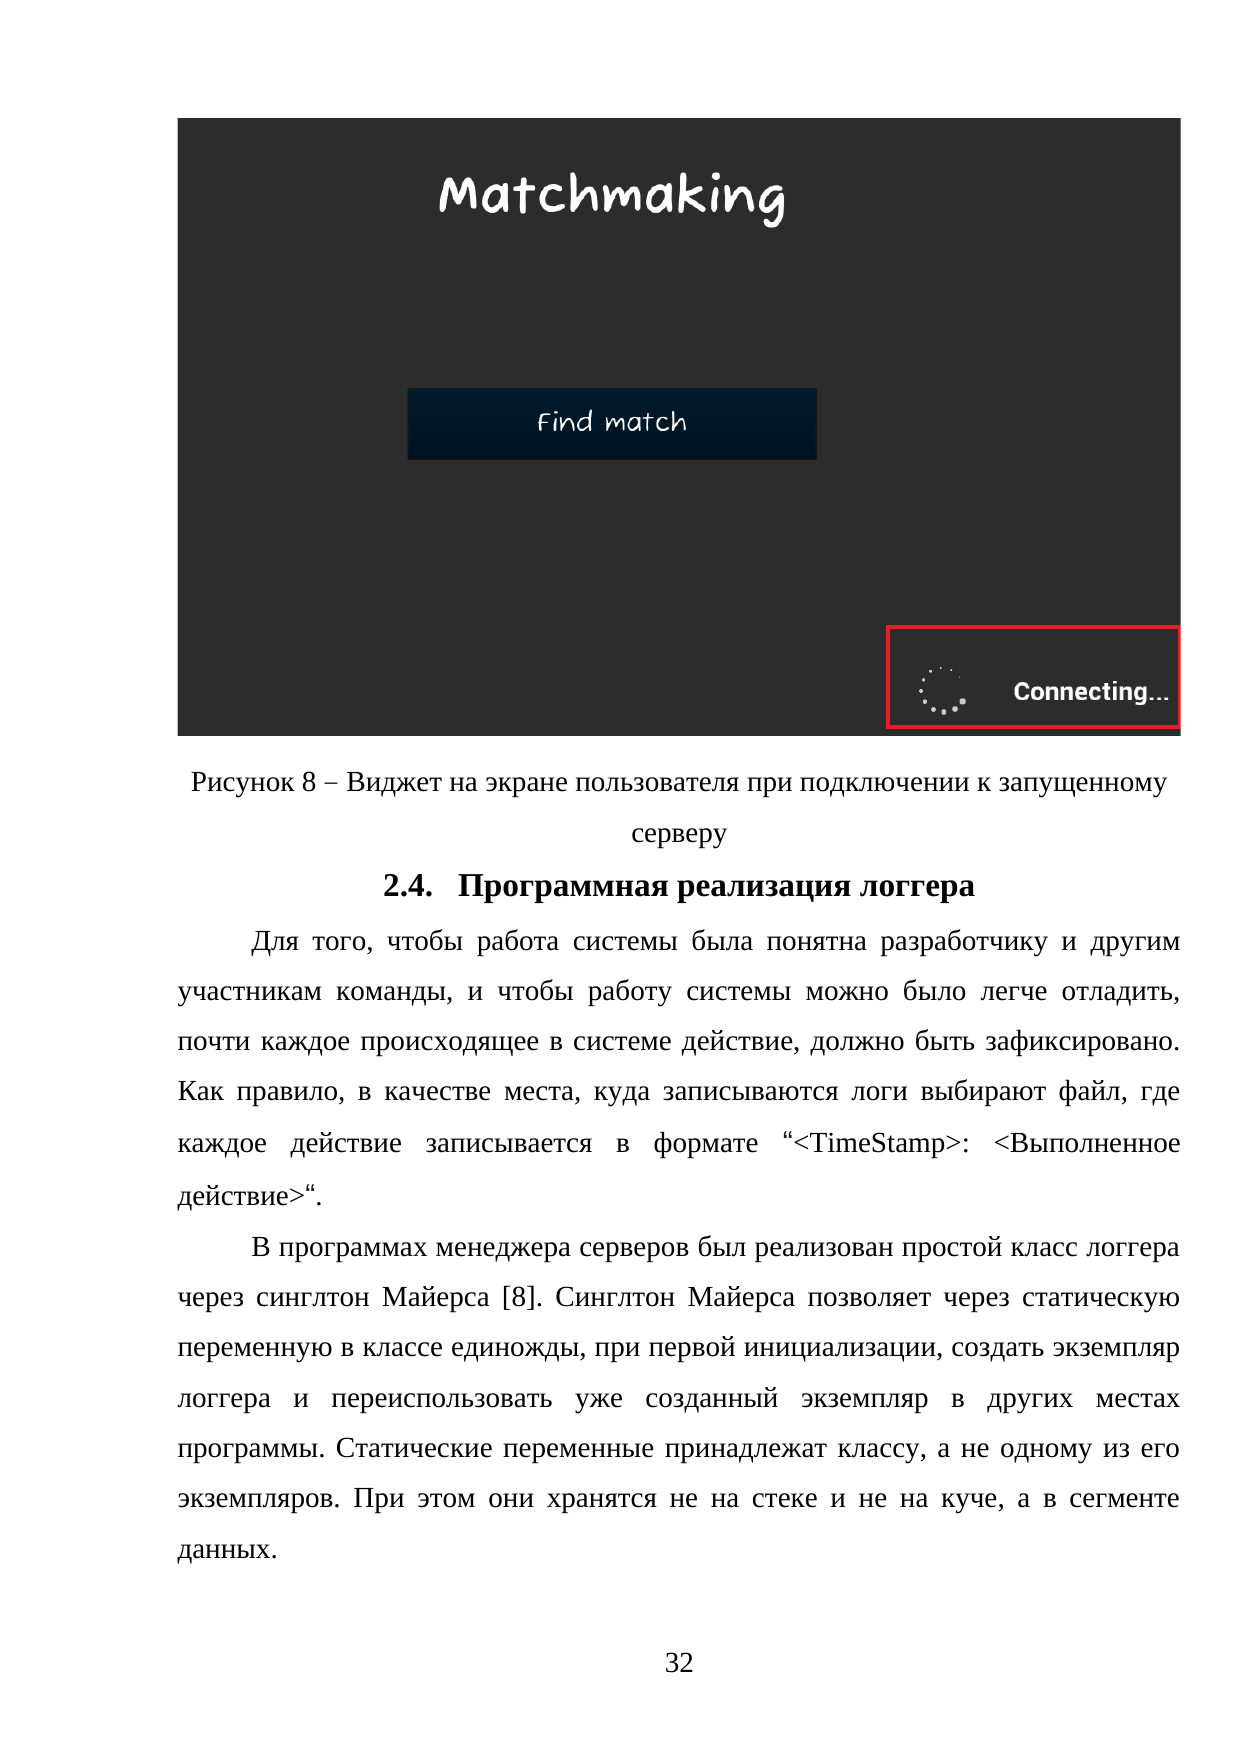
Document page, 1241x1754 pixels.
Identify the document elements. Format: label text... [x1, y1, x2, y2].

text Программная реализация логгера [177, 865, 1181, 903]
text Для того, чтобы работа системы была понятна разработчику и другим участникам команды, и чтобы работу системы можно было легче отладить, почти каждое происходящее в системе действие, должно быть зафиксировано. Как правило, в качестве места, куда записываются логи выбирают файл, где каждое действие записывается в формате “<TimeStamp>: <Выполненное действие>“. [177, 923, 1181, 1211]
text Рисунок 8 Виджет на экране пользователя при подключении к запущенному серверу [177, 764, 1181, 848]
picture [177, 118, 1181, 736]
